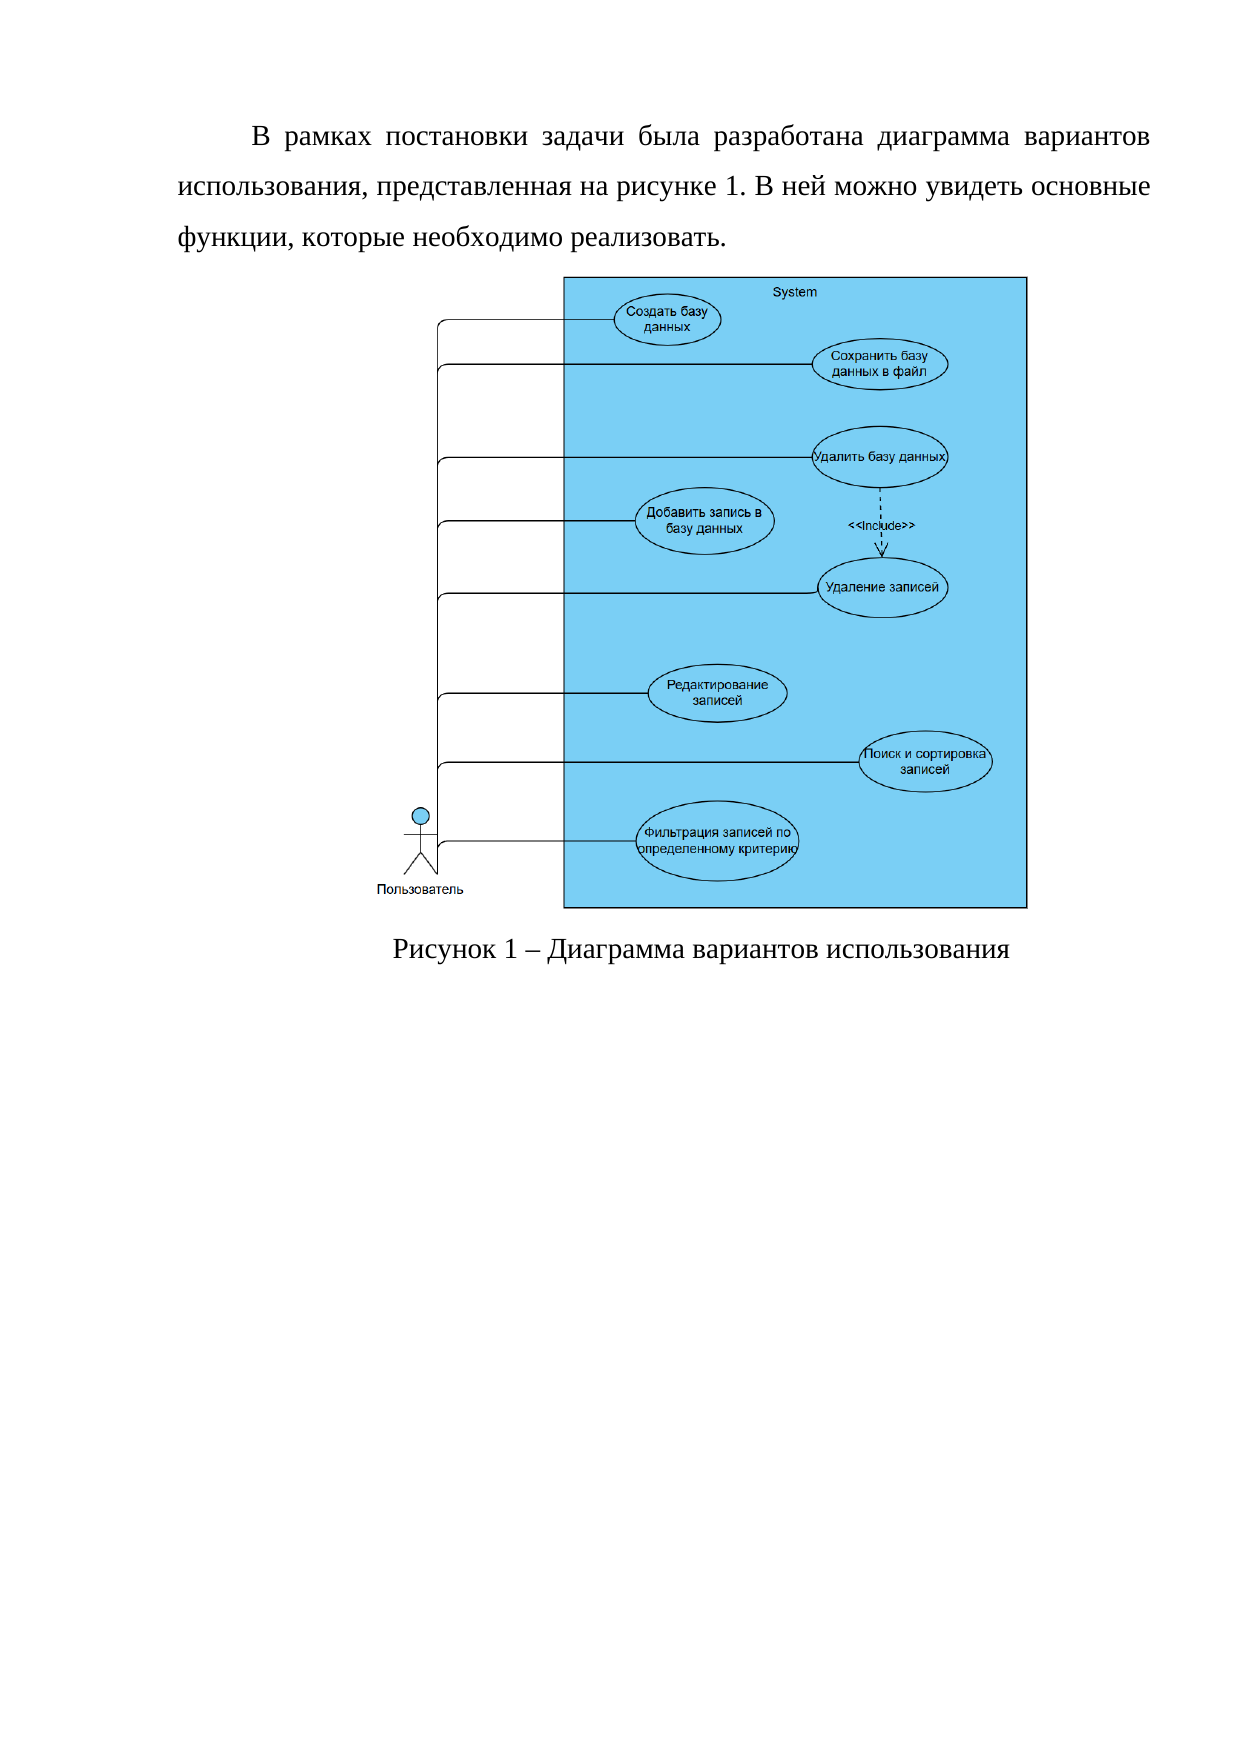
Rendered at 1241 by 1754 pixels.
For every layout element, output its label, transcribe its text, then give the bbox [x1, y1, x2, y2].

text В рамках постановки задачи была разработана диаграмма вариантов использования, представленная на рисунке 1. В ней можно увидеть основные функции, которые необходимо реализовать. [177, 118, 1152, 252]
text Рисунок 1 – Диаграмма вариантов использования [177, 932, 1152, 965]
picture [369, 269, 1034, 915]
